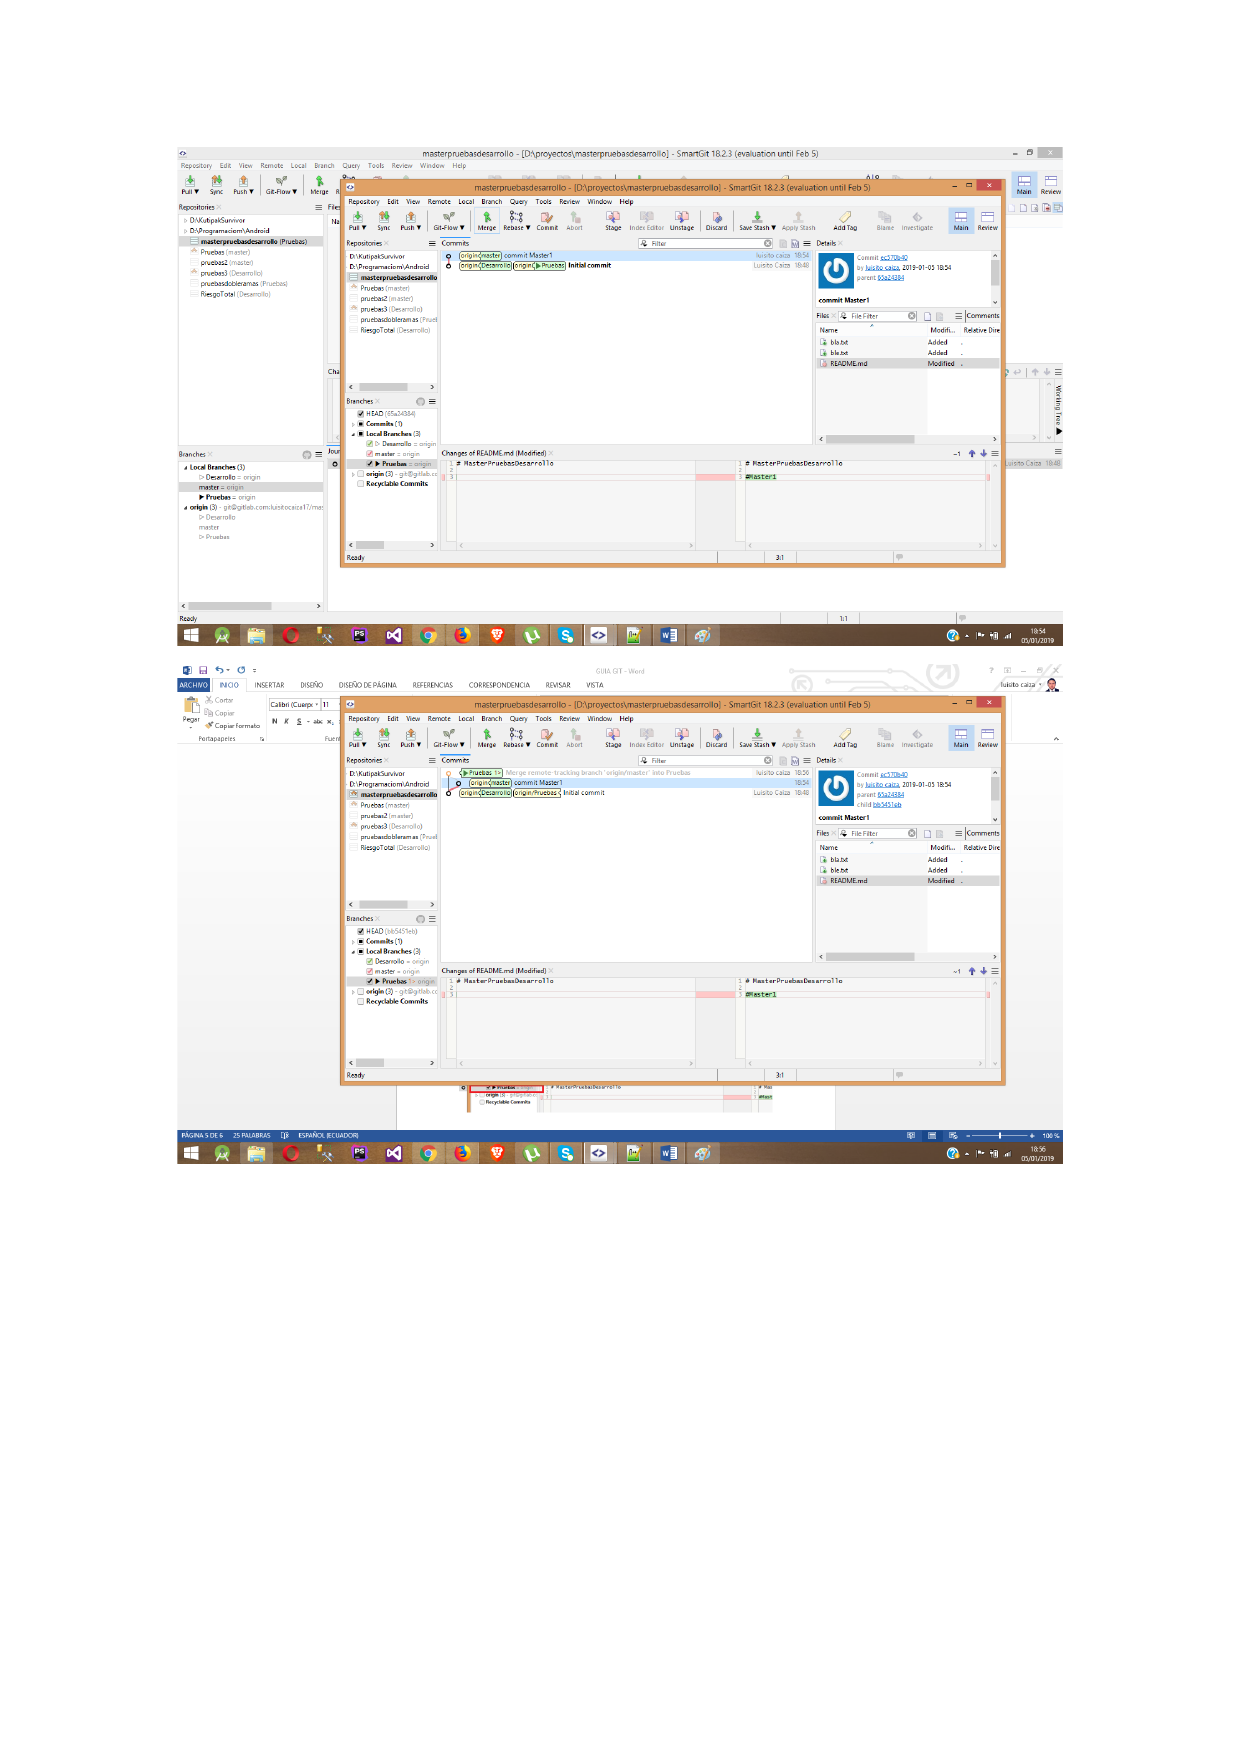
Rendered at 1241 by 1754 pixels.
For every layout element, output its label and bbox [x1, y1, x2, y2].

picture [177, 147, 1063, 646]
picture [177, 664, 1063, 1164]
